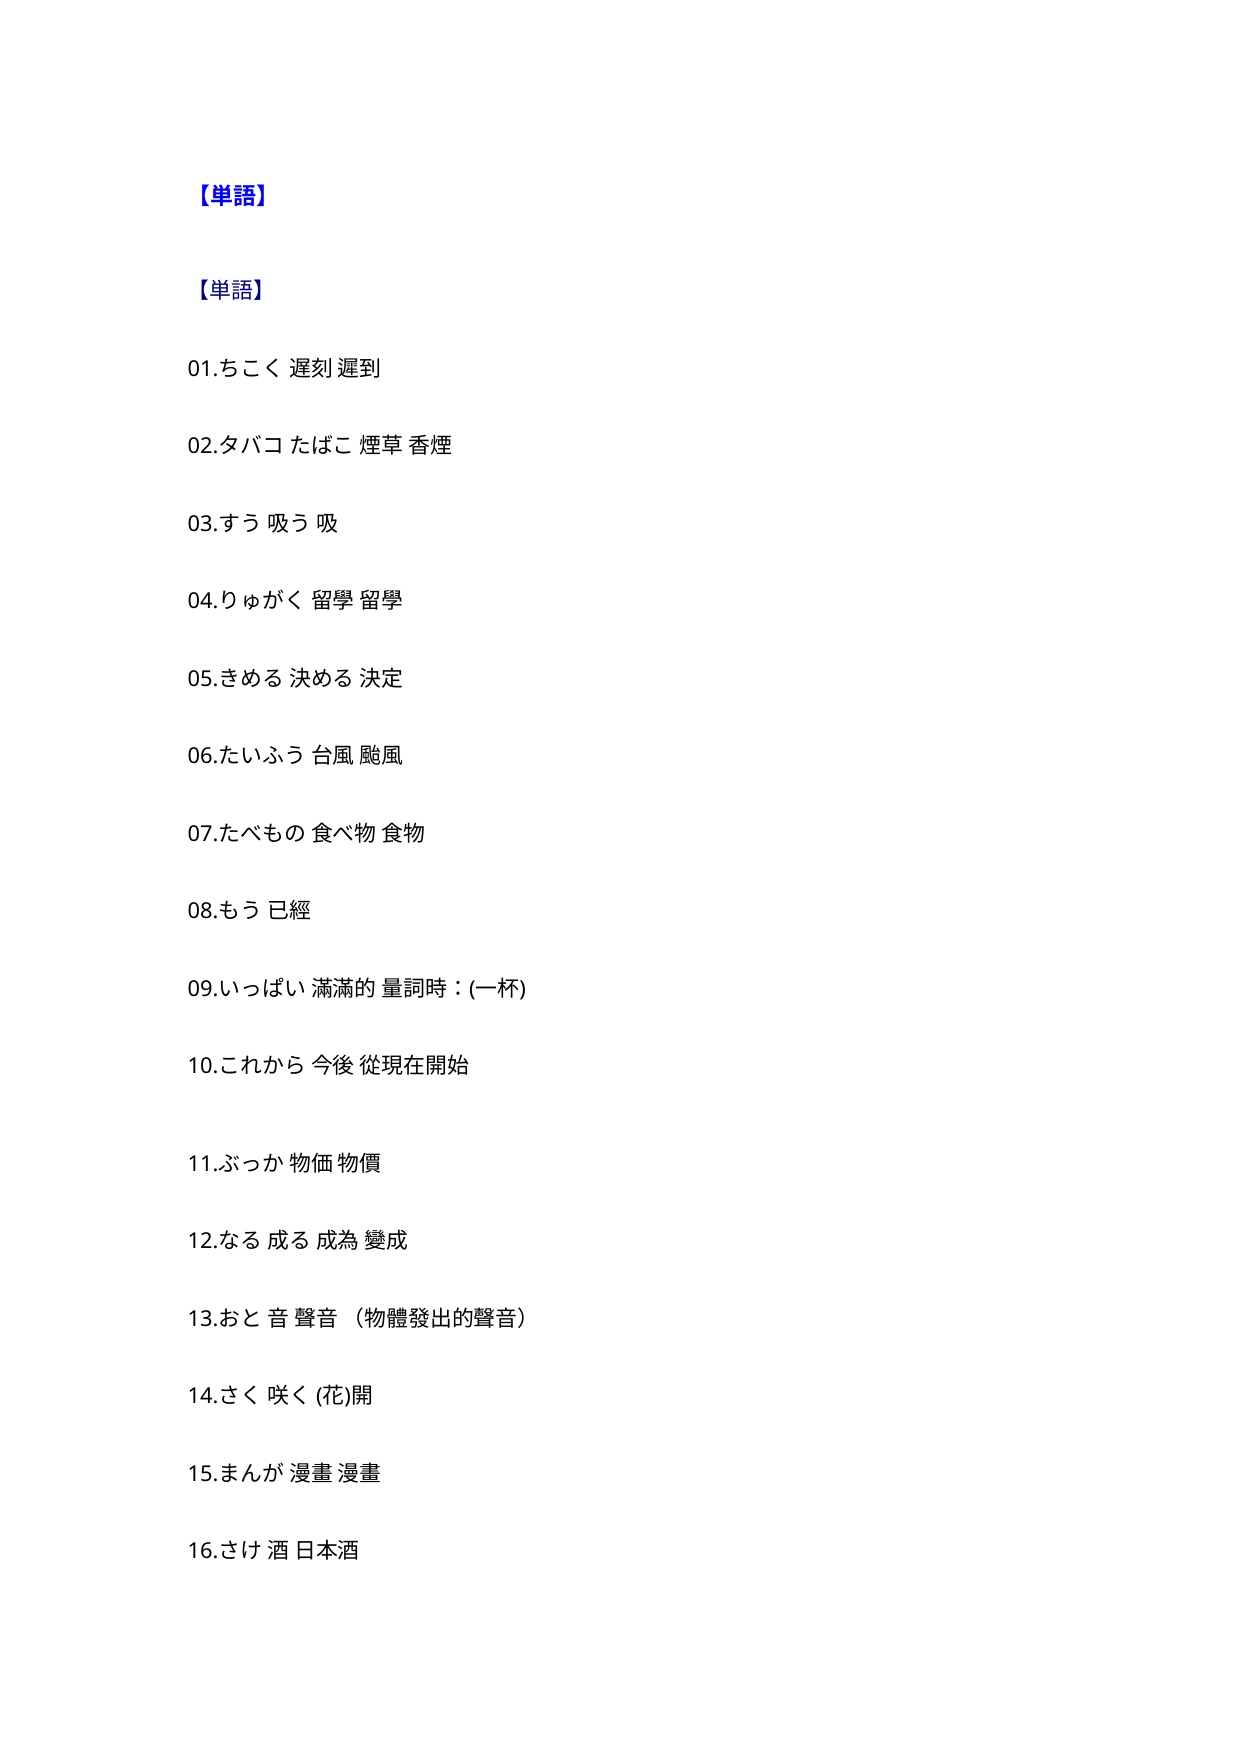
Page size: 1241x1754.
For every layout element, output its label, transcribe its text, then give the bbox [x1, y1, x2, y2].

text 13.おと 音 聲音 （物體發出的聲音） [187, 1300, 1053, 1333]
text 07.たべもの 食べ物 食物 [187, 815, 1053, 848]
text 16.さけ 酒 日本酒 [187, 1533, 1053, 1565]
text 10.これから 今後 從現在開始 11.ぶっか 物価 物價 [187, 1048, 1053, 1178]
text 15.まんが 漫畫 漫畫 [187, 1455, 1053, 1488]
text 12.なる 成る 成為 變成 [187, 1223, 1053, 1255]
text 03.すう 吸う 吸 [187, 505, 1053, 538]
text 05.きめる 決める 決定 [187, 660, 1053, 693]
text 06.たいふう 台風 颱風 [187, 738, 1053, 770]
text 09.いっぱい 滿滿的 量詞時：(一杯) [187, 970, 1053, 1003]
text 08.もう 已經 [187, 893, 1053, 925]
text 01.ちこく 遅刻 遲到 [187, 350, 1053, 383]
text 【単語】 [187, 162, 1053, 227]
text 02.タバコ たばこ 煙草 香煙 [187, 428, 1053, 460]
text 14.さく 咲く (花)開 [187, 1378, 1053, 1410]
text 04.りゅがく 留學 留學 [187, 583, 1053, 615]
text 【単語】 [187, 273, 1053, 305]
